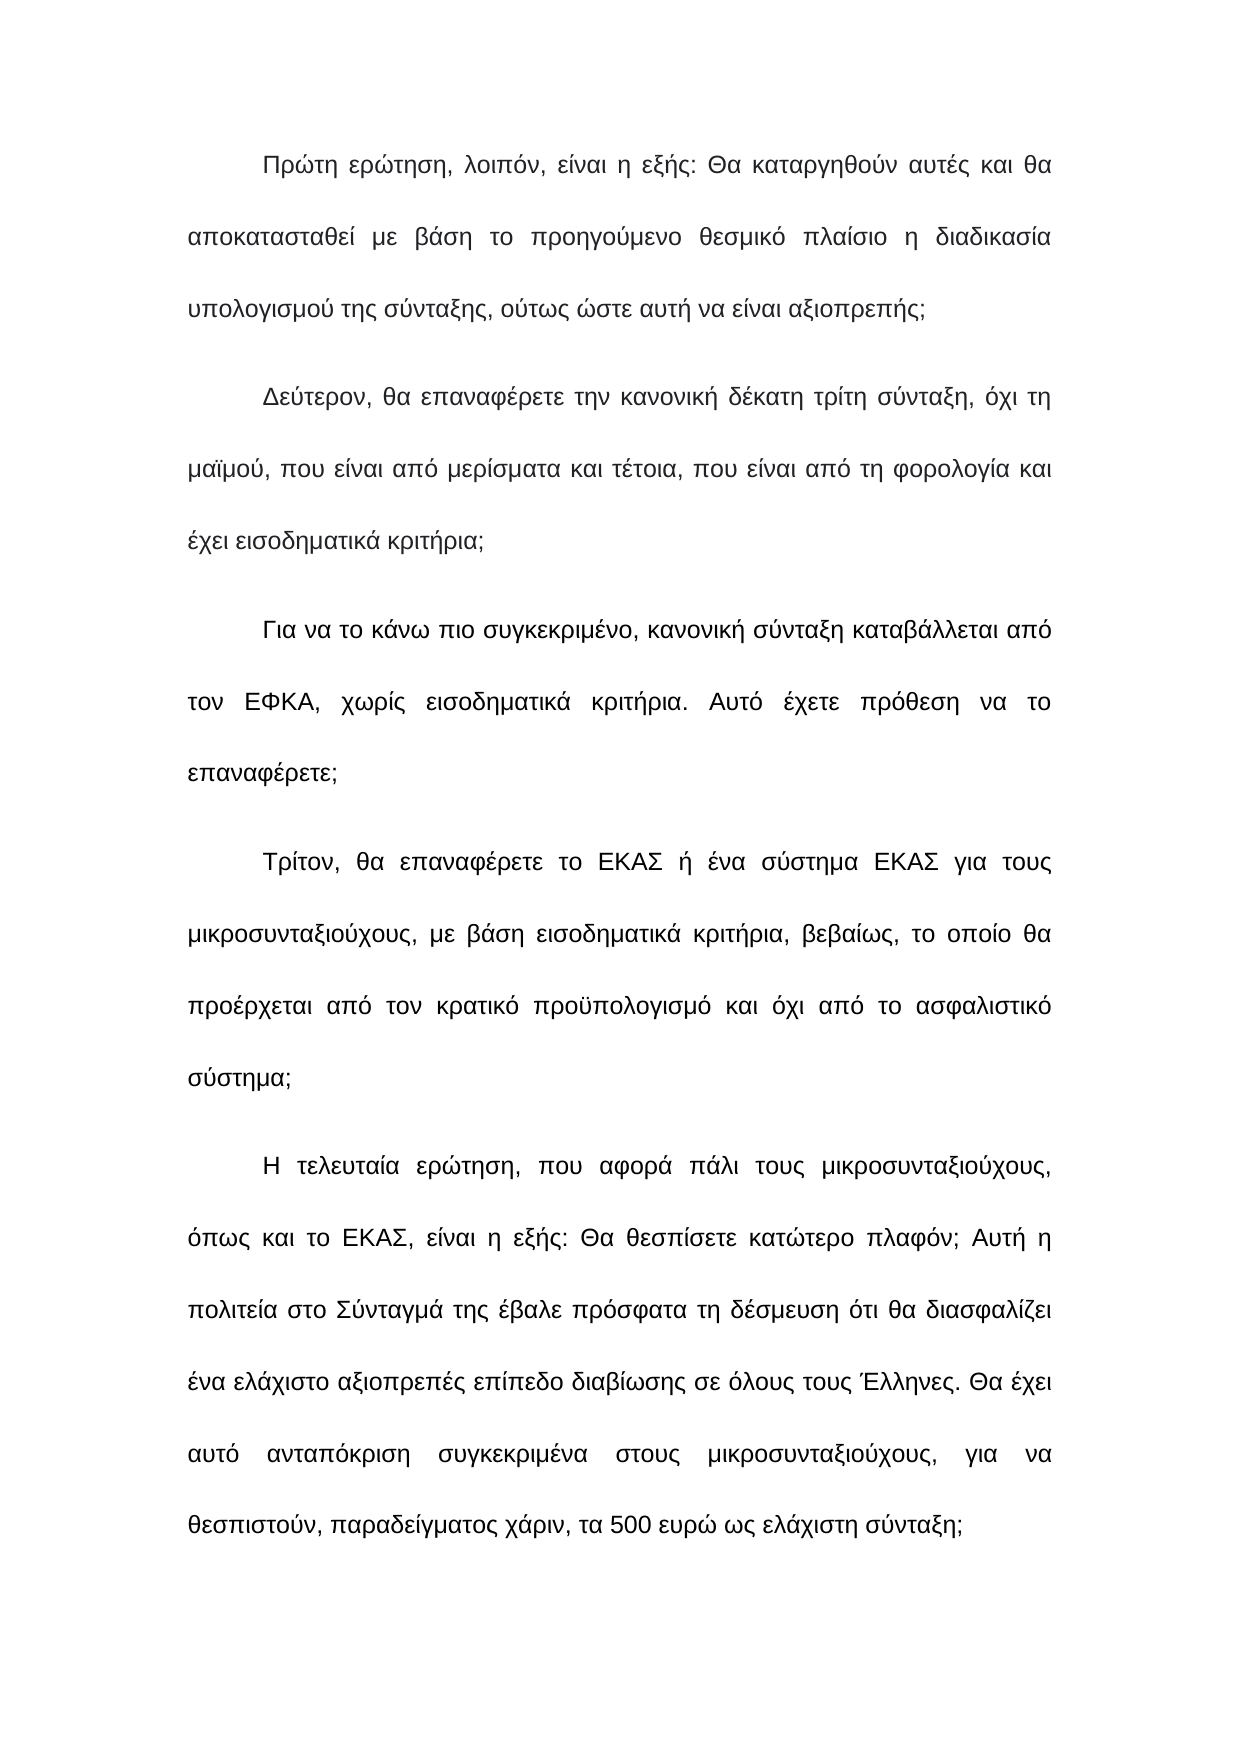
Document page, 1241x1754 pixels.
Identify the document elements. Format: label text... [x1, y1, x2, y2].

text Πρώτη ερώτηση, λοιπόν, είναι η εξής: Θα καταργηθούν αυτές και θα αποκατασταθεί με βάση το προηγούμενο θεσμικό πλαίσιο η διαδικασία υπολογισμού της σύνταξης, ούτως ώστε αυτή να είναι αξιοπρεπής; [187, 150, 1053, 322]
text Η τελευταία ερώτηση, που αφορά πάλι τους μικροσυνταξιούχους, όπως και το ΕΚΑΣ, είναι η εξής: Θα θεσπίσετε κατώτερο πλαφόν; Αυτή η πολιτεία στο Σύνταγμά της έβαλε πρόσφατα τη δέσμευση ότι θα διασφαλίζει ένα ελάχιστο αξιοπρεπές επίπεδο διαβίωσης σε όλους τους Έλληνες. Θα έχει αυτό ανταπόκριση συγκεκριμένα στους μικροσυνταξιούχους, για να θεσπιστούν, παραδείγματος χάριν, τα 500 ευρώ ως ελάχιστη σύνταξη; [187, 1151, 1053, 1539]
text Δεύτερον, θα επαναφέρετε την κανονική δέκατη τρίτη σύνταξη, όχι τη μαϊμού, που είναι από μερίσματα και τέτοια, που είναι από τη φορολογία και έχει εισοδηματικά κριτήρια; [187, 382, 1053, 555]
text Τρίτον, θα επαναφέρετε το ΕΚΑΣ ή ένα σύστημα ΕΚΑΣ για τους μικροσυνταξιούχους, με βάση εισοδηματικά κριτήρια, βεβαίως, το οποίο θα προέρχεται από τον κρατικό προϋπολογισμό και όχι από το ασφαλιστικό σύστημα; [187, 847, 1053, 1091]
text Για να το κάνω πιο συγκεκριμένο, κανονική σύνταξη καταβάλλεται από τον ΕΦΚΑ, χωρίς εισοδηματικά κριτήρια. Αυτό έχετε πρόθεση να το επαναφέρετε; [187, 614, 1053, 787]
